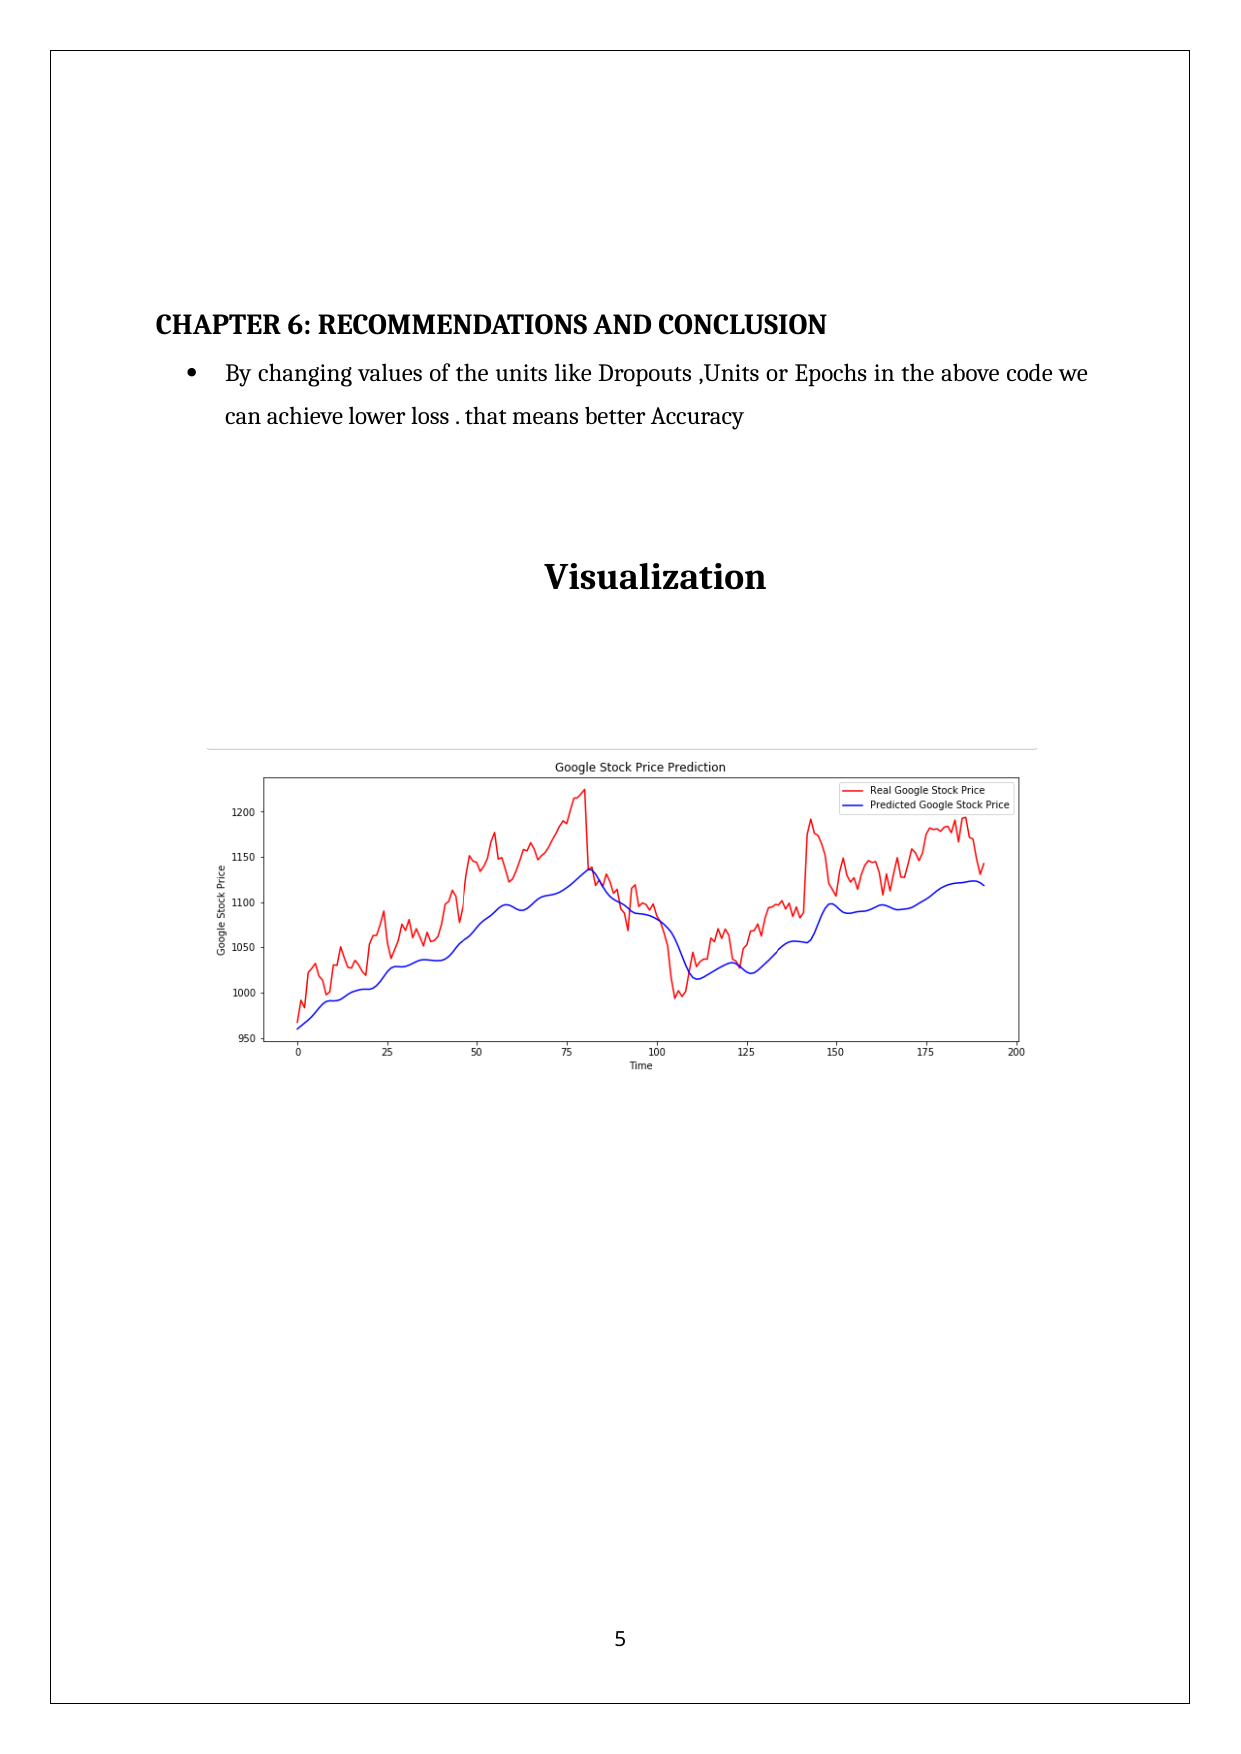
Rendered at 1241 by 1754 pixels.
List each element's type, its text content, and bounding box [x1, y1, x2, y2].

picture [150, 748, 1091, 1090]
list By changing values of the units like Dropouts ,Units or Epochs in the above code we can achieve lower loss . that means better Accuracy [187, 358, 1090, 430]
text Visualization [150, 556, 1090, 599]
text CHAPTER 6: RECOMMENDATIONS AND CONCLUSION [150, 308, 1090, 342]
